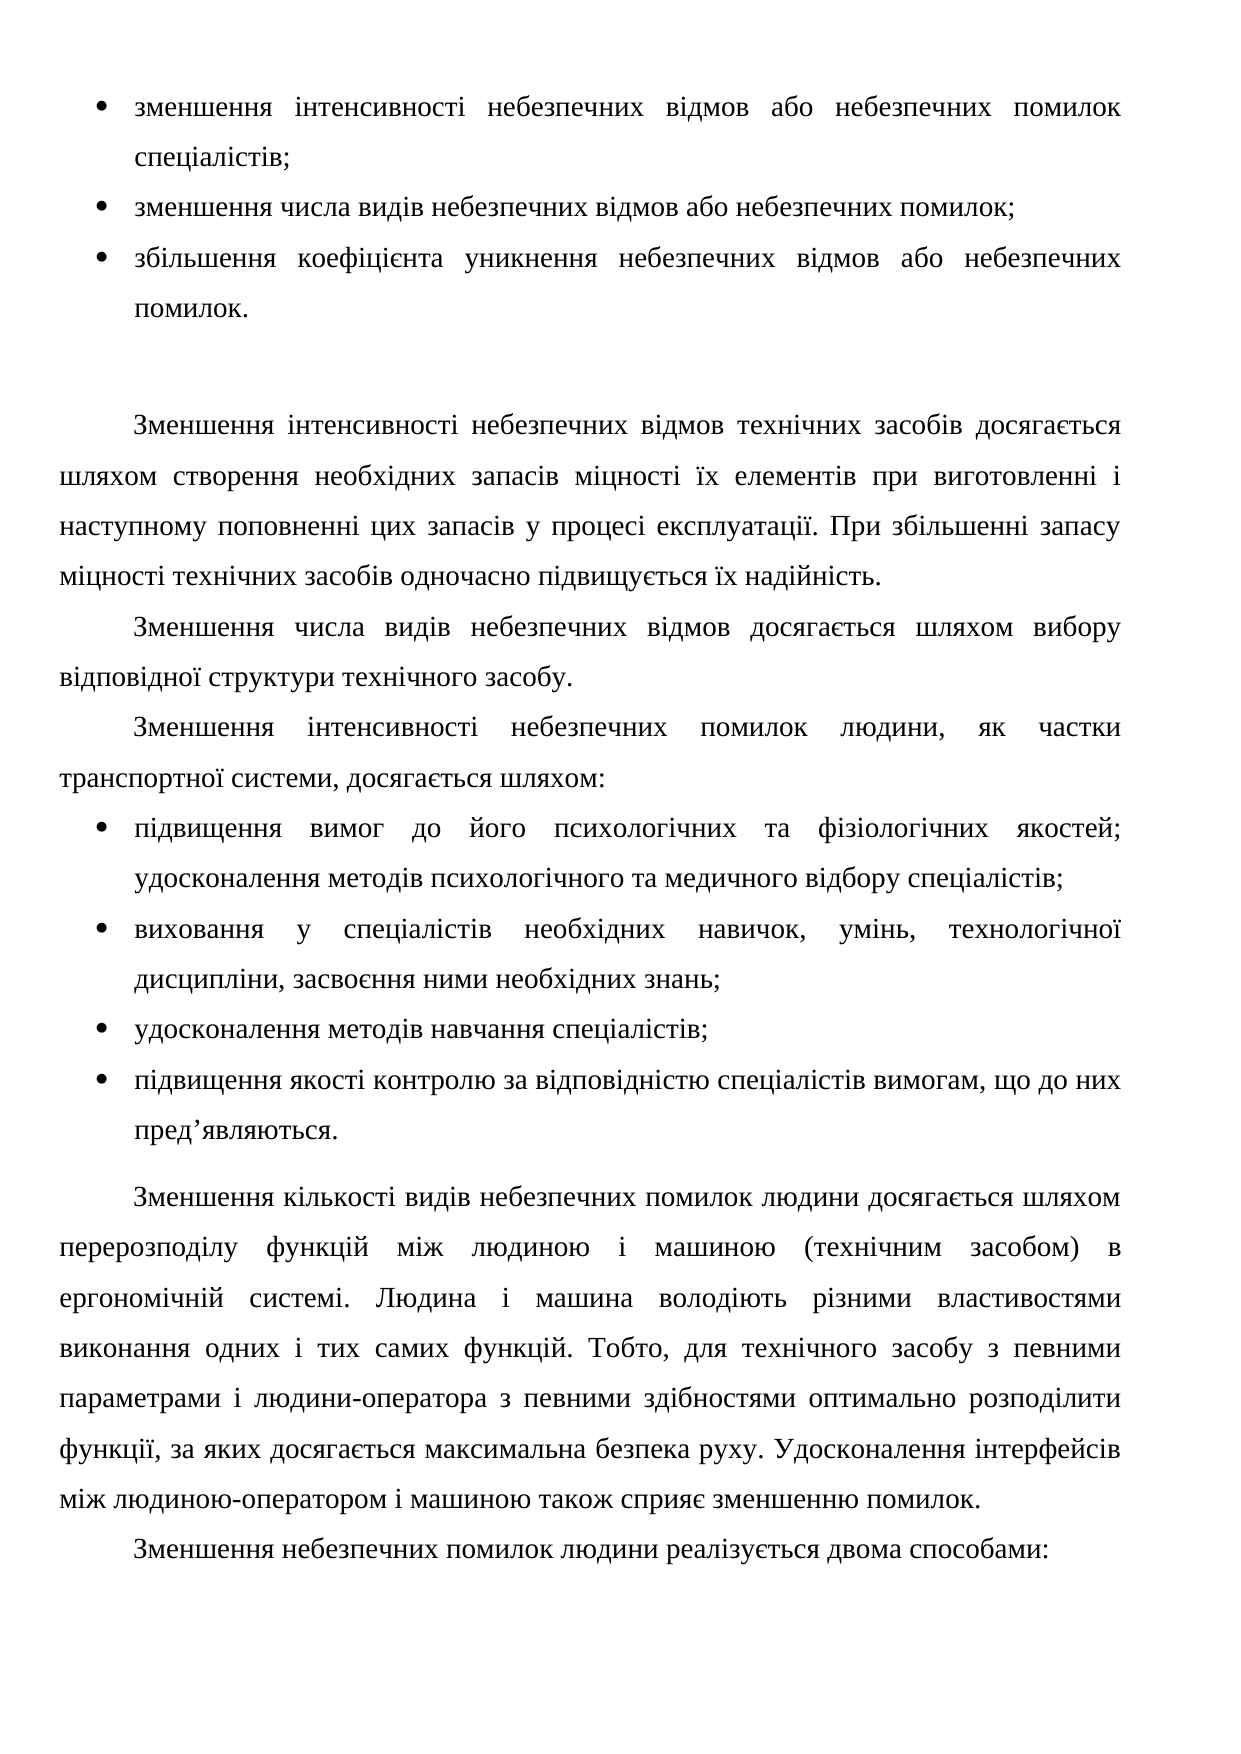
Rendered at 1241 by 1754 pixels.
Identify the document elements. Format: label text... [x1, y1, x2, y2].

text Зменшення кількості видів небезпечних помилок людини досягається шляхом перерозподілу функцій між людиною і машиною (технічним засобом) в ергономічній системі. Людина і машина володіють різними властивостями виконання одних і тих самих функцій. Тобто, для технічного засобу з певними параметрами і людини-оператора з певними здібностями оптимально розподілити функції, за яких досягається максимальна безпека руху. Удосконалення інтерфейсів між людиною-оператором і машиною також сприяє зменшенню помилок. [59, 1179, 1122, 1515]
list зменшення інтенсивності небезпечних відмов або небезпечних помилок спеціалістів; [97, 89, 1122, 173]
list виховання у спеціалістів необхідних навичок, умінь, технологічної дисципліни, засвоєння ними необхідних знань; [97, 911, 1122, 995]
list підвищення якості контролю за відповідністю спеціалістів вимогам, що до них пред’являються. [97, 1062, 1122, 1146]
list удосконалення методів навчання спеціалістів; [97, 1011, 1122, 1045]
text Зменшення інтенсивності небезпечних помилок людини, як частки транспортної системи, досягається шляхом: [59, 709, 1122, 793]
list зменшення числа видів небезпечних відмов або небезпечних помилок; [97, 189, 1122, 223]
text Зменшення небезпечних помилок людини реалізується двома способами: [59, 1531, 1122, 1565]
list підвищення вимог до його психологічних та фізіологічних якостей; удосконалення методів психологічного та медичного відбору спеціалістів; [97, 810, 1122, 894]
text Зменшення числа видів небезпечних відмов досягається шляхом вибору відповідної структури технічного засобу. [59, 609, 1122, 693]
text Зменшення інтенсивності небезпечних відмов технічних засобів досягається шляхом створення необхідних запасів міцності їх елементів при виготовленні і наступному поповненні цих запасів у процесі експлуатації. При збільшенні запасу міцності технічних засобів одночасно підвищується їх надійність. [59, 407, 1122, 592]
list збільшення коефіцієнта уникнення небезпечних відмов або небезпечних помилок. [97, 240, 1122, 324]
